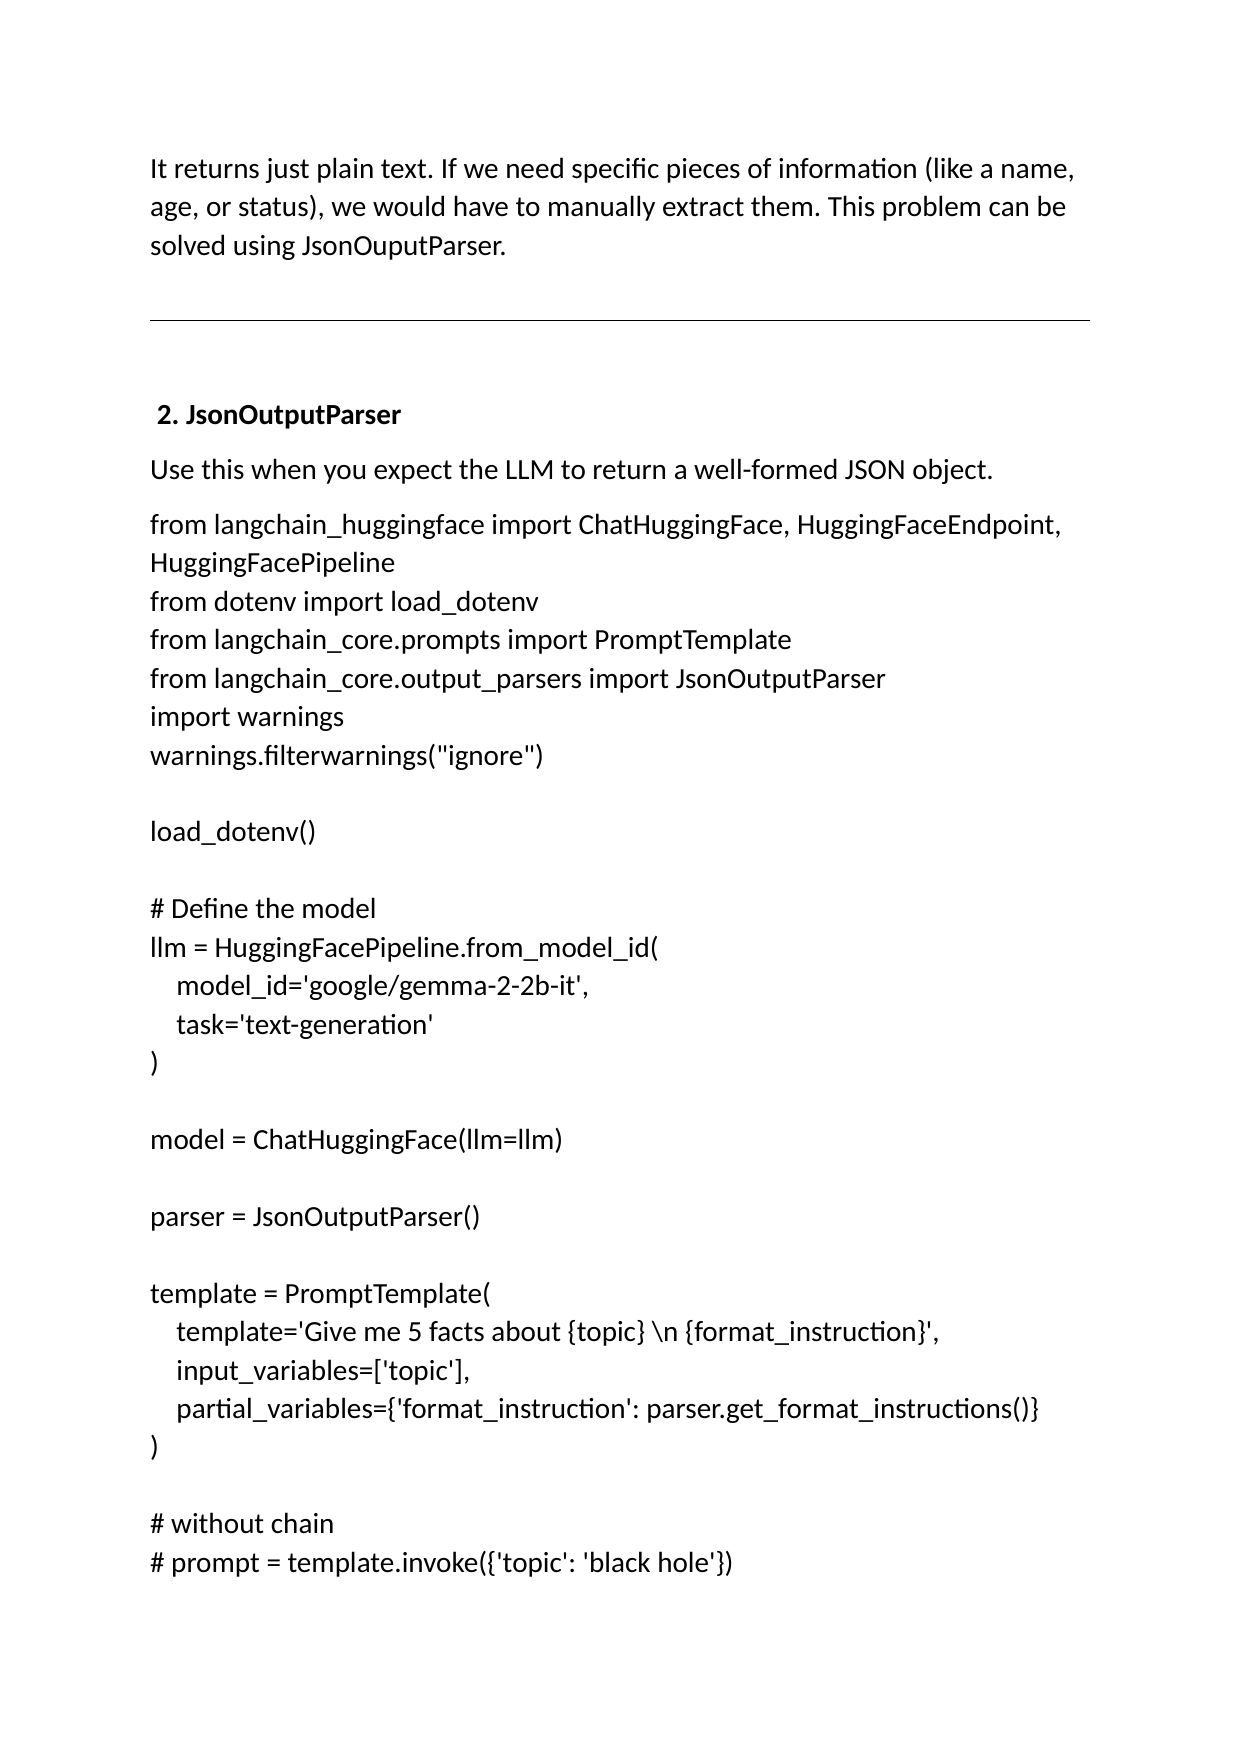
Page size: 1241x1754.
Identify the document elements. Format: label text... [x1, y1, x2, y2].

text Use this when you expect the LLM to return a well-formed JSON object. [150, 451, 1090, 487]
text It returns just plain text. If we need specific pieces of information (like a name, age, or status), we would have to manually extract them. This problem can be solved using JsonOuputParser. [150, 150, 1090, 262]
text 2. JsonOutputParser [150, 396, 1090, 431]
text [150, 506, 1090, 1579]
